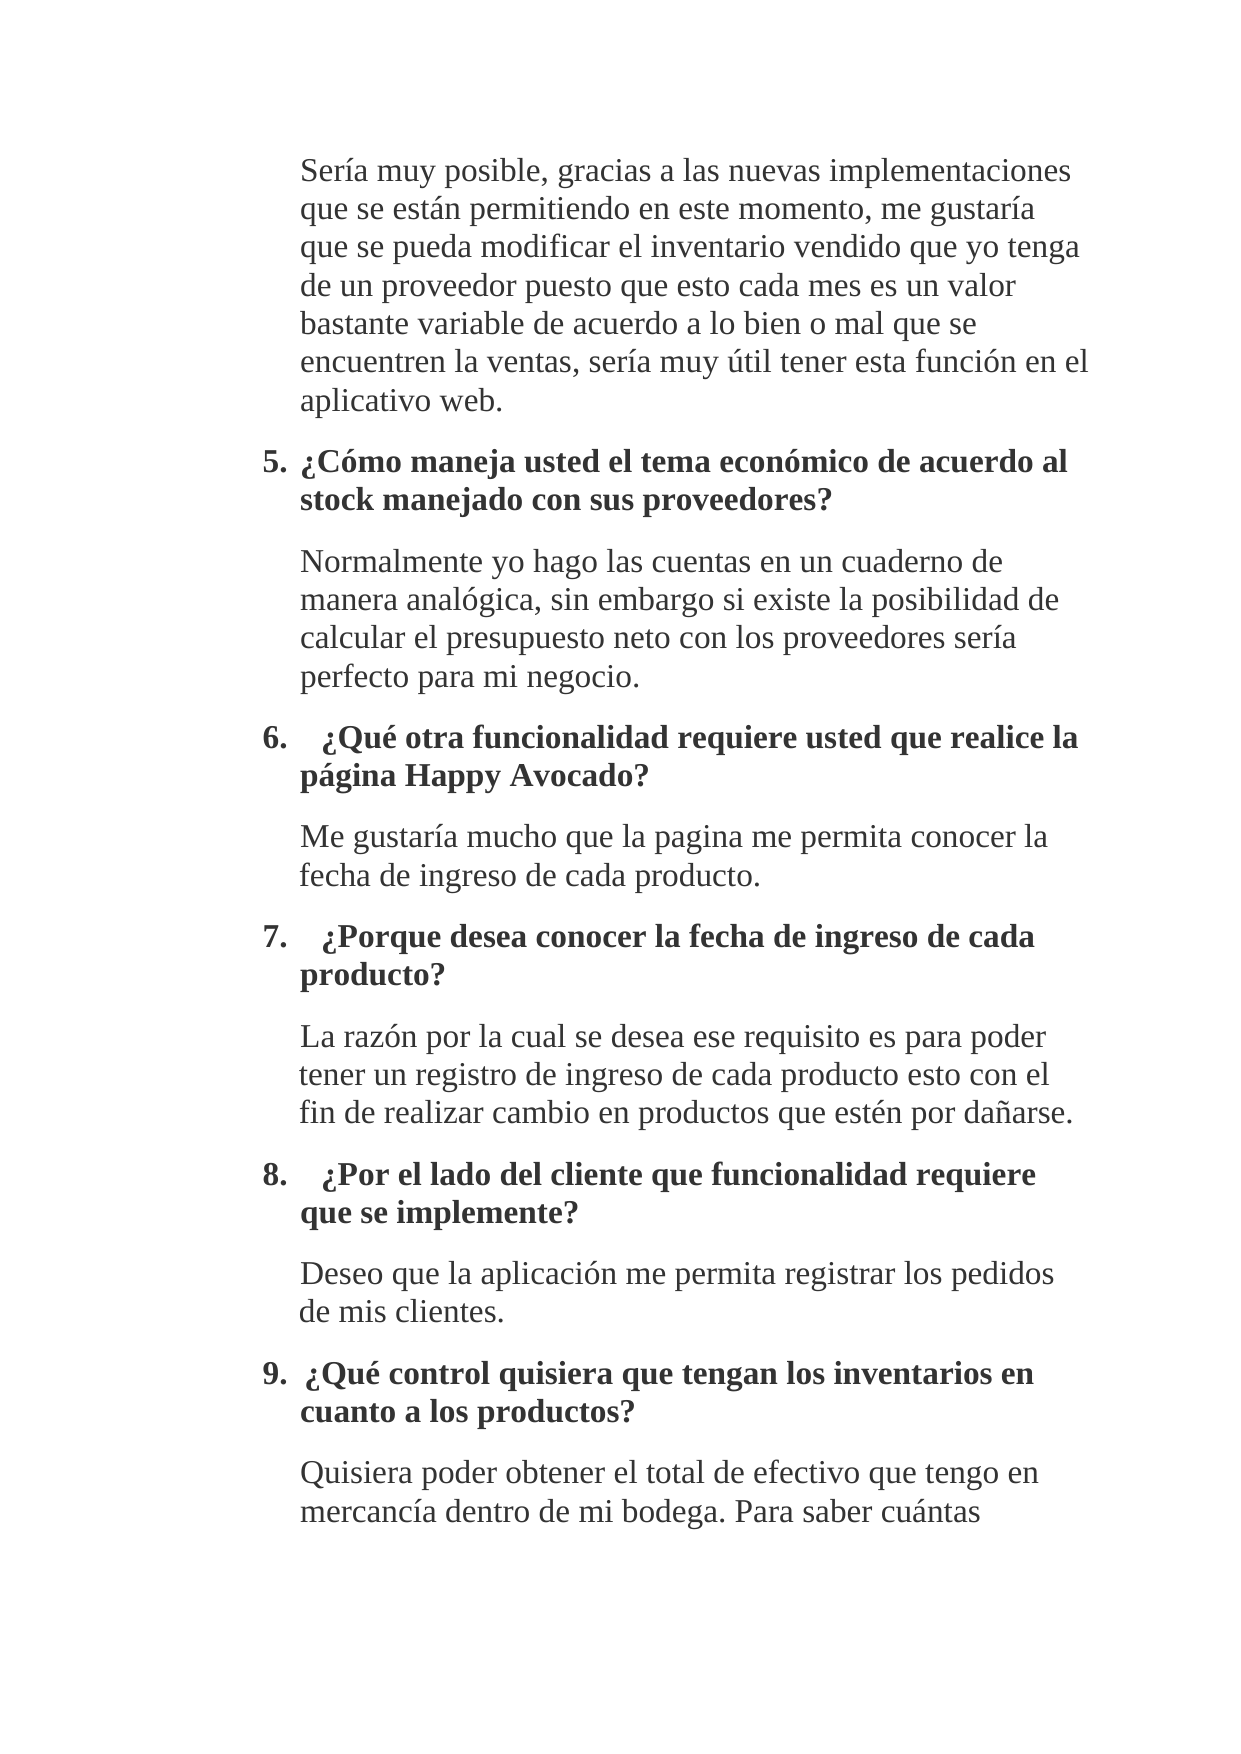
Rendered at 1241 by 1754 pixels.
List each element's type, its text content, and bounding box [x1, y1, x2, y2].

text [300, 1452, 1090, 1529]
text Normalmente yo hago las cuentas en un cuaderno de manera analógica, sin embargo si existe la posibilidad de calcular el presupuesto neto con los proveedores sería perfecto para mi negocio. [300, 541, 1090, 694]
text Me gustaría mucho que la pagina me permita conocer la fecha de ingreso de cada producto. [299, 817, 1090, 893]
text La razón por la cual se desea ese requisito es para poder tener un registro de ingreso de cada producto esto con el fin de realizar cambio en productos que estén por dañarse. [299, 1016, 1090, 1131]
text Sería muy posible, gracias a las nuevas implementaciones que se están permitiendo en este momento, me gustaría que se pueda modificar el inventario vendido que yo tenga de un proveedor puesto que esto cada mes es un valor bastante variable de acuerdo a lo bien o mal que se encuentren la ventas, sería muy útil tener esta función en el aplicativo web. [300, 150, 1090, 418]
list ¿Cómo maneja usted el tema económico de acuerdo al stock manejado con sus proveedores? [262, 441, 1090, 518]
text 9. ¿Qué control quisiera que tengan los inventarios en cuanto a los productos? [262, 1353, 1090, 1429]
text 8. ¿Por el lado del cliente que funcionalidad requiere que se implemente? [262, 1154, 1090, 1230]
text 6. ¿Qué otra funcionalidad requiere usted que realice la página Happy Avocado? [262, 717, 1090, 794]
text Deseo que la aplicación me permita registrar los pedidos de mis clientes. [299, 1253, 1090, 1330]
text 7. ¿Porque desea conocer la fecha de ingreso de cada producto? [262, 916, 1090, 993]
